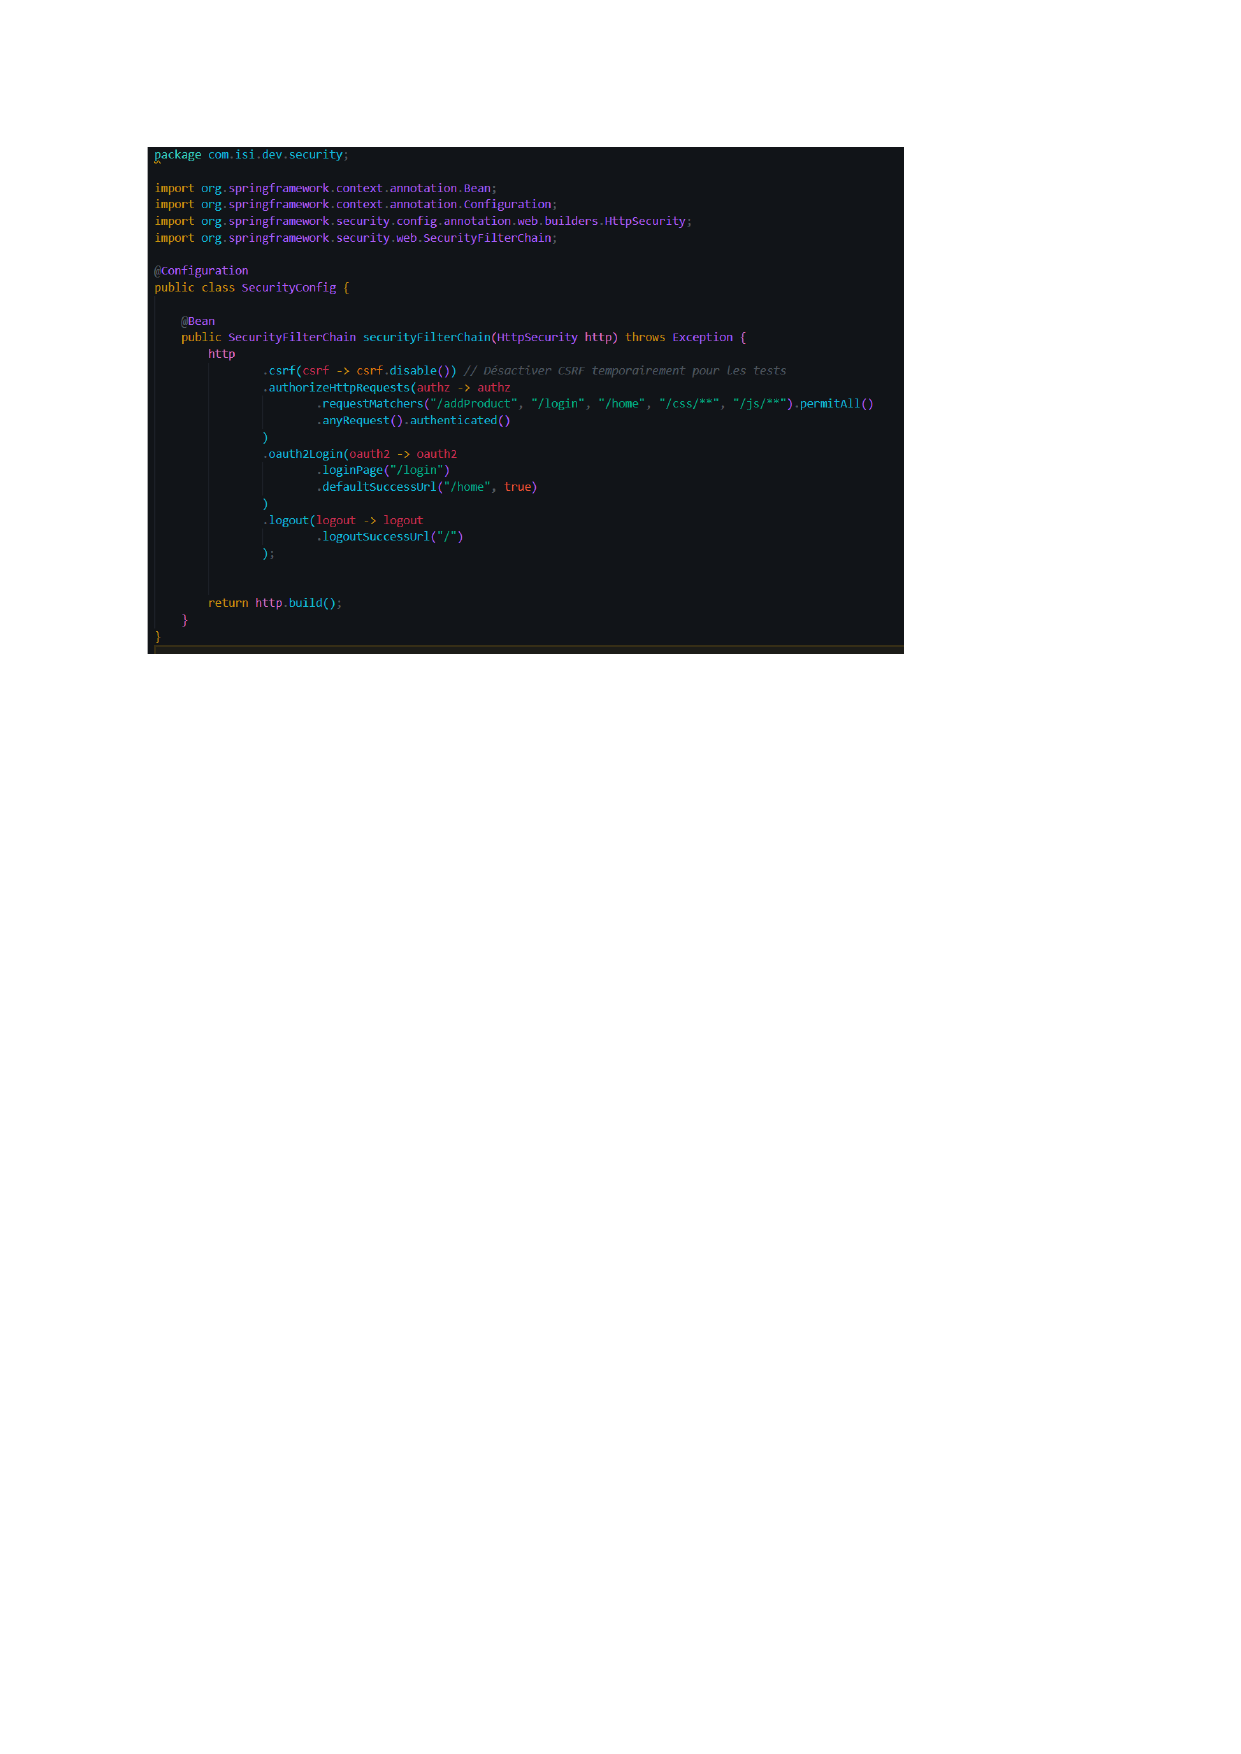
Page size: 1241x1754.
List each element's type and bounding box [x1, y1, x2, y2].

picture [147, 147, 904, 654]
